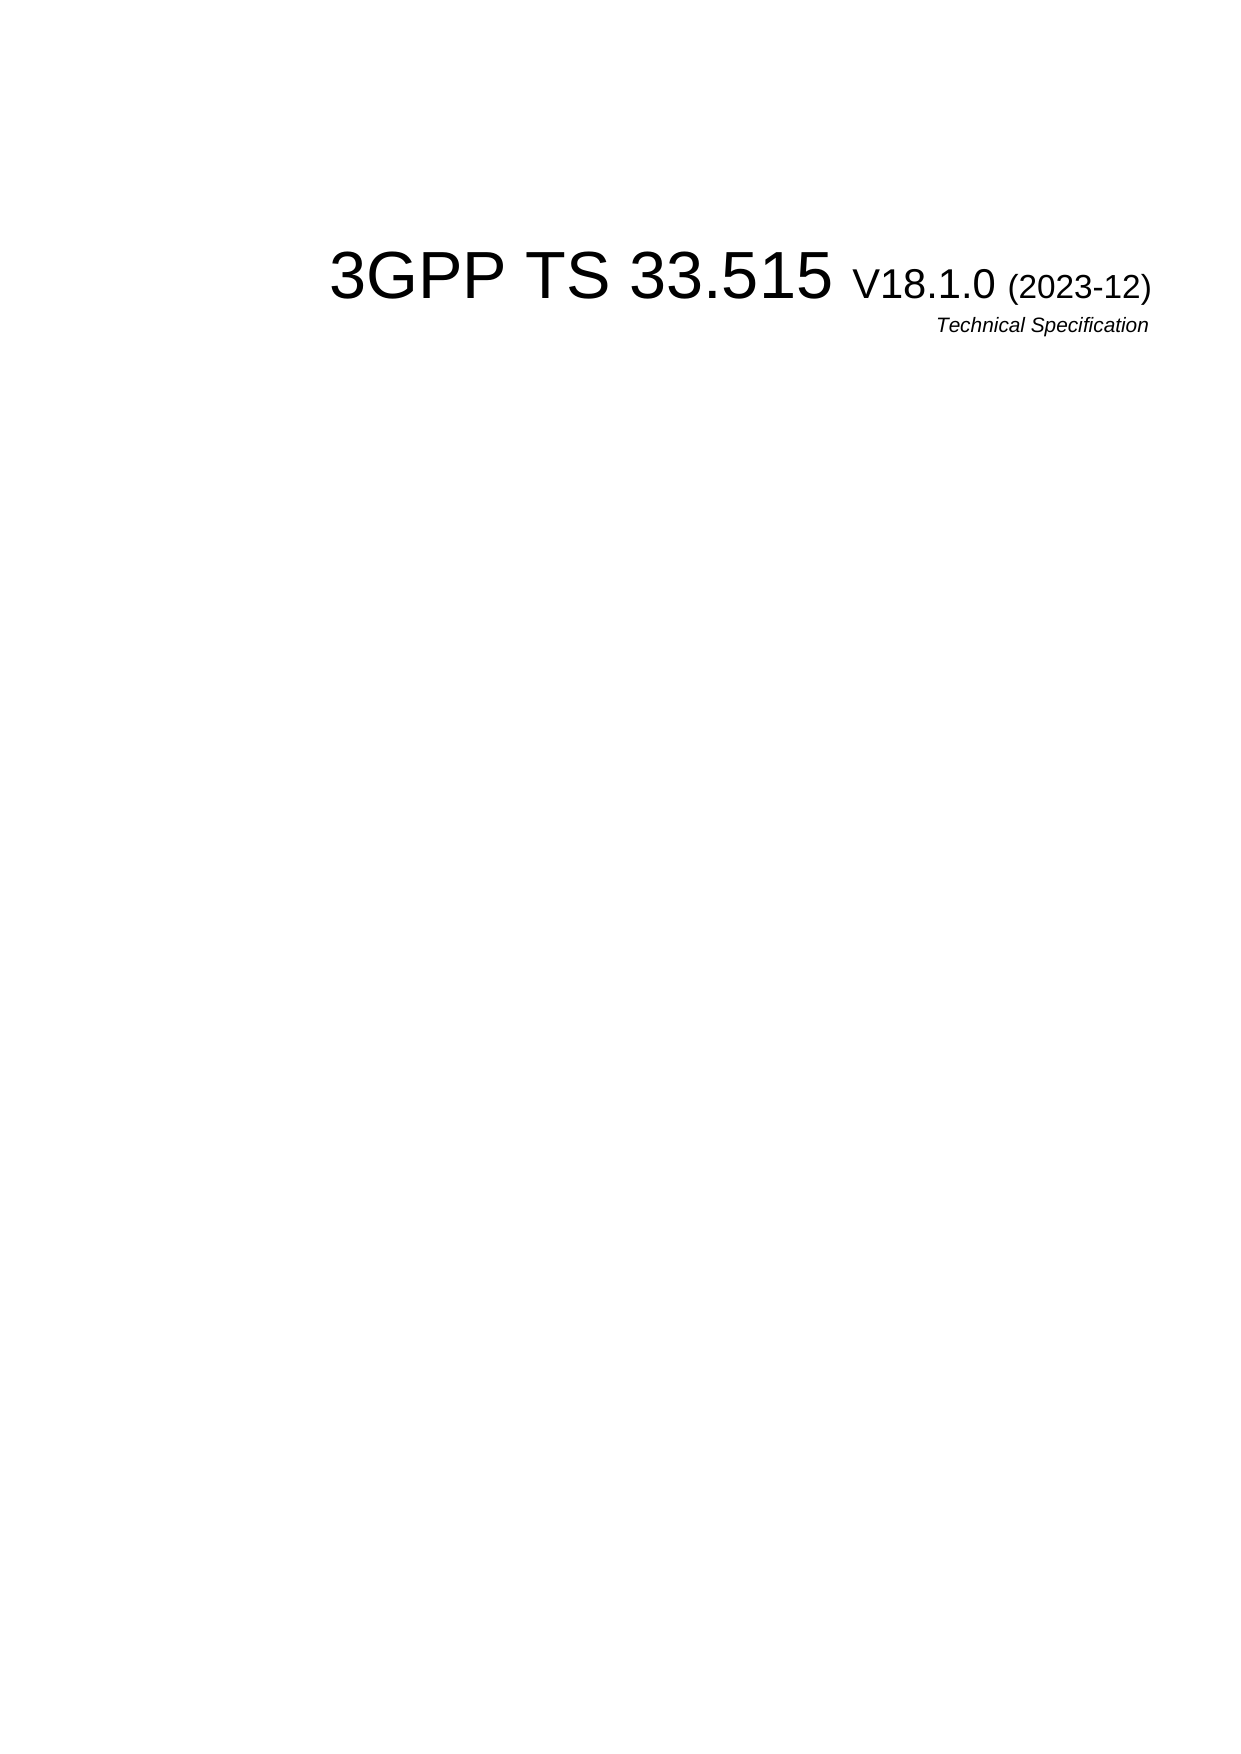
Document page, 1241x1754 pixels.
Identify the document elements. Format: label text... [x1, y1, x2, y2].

text 3GPP TS 33.515 V18.1.0 (2023-12) [88, 236, 1152, 313]
text Technical Specification [88, 313, 1149, 337]
